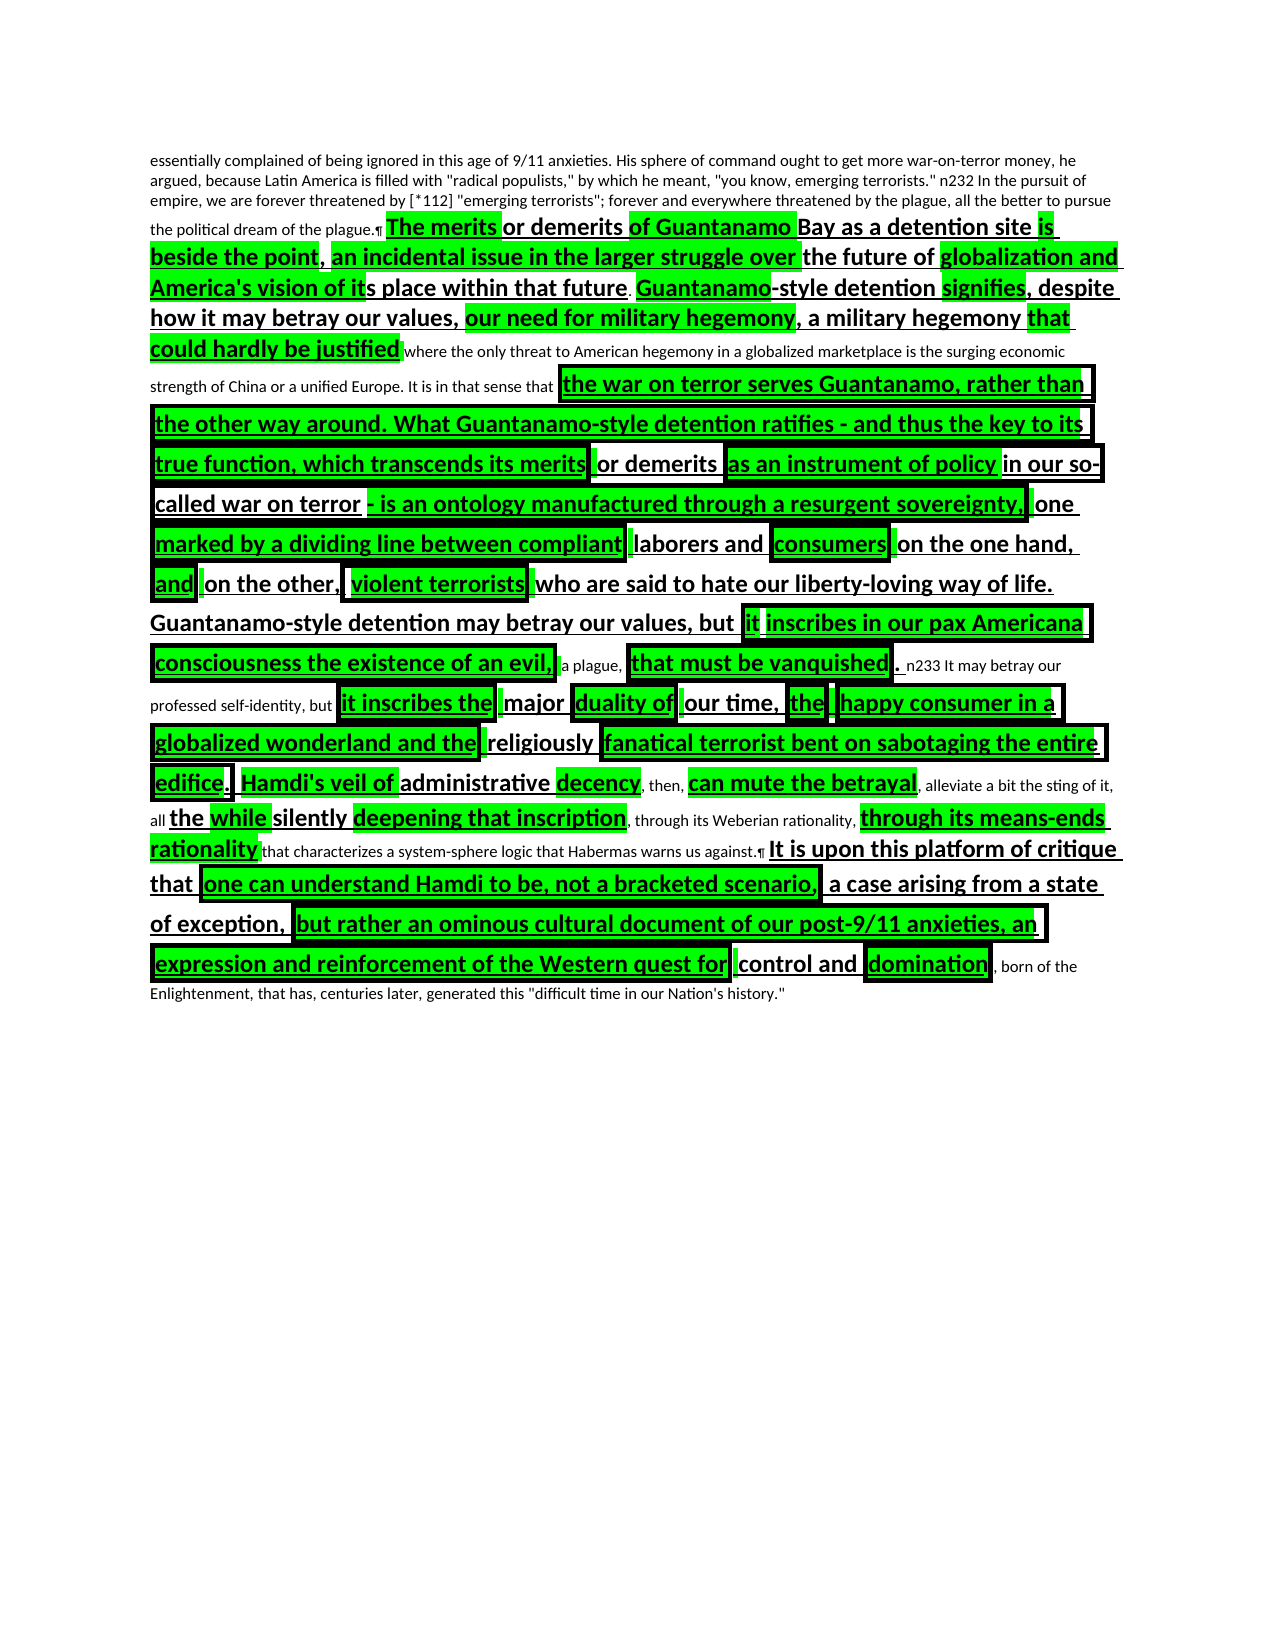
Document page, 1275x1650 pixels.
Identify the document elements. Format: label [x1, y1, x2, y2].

text [150, 150, 1125, 1003]
